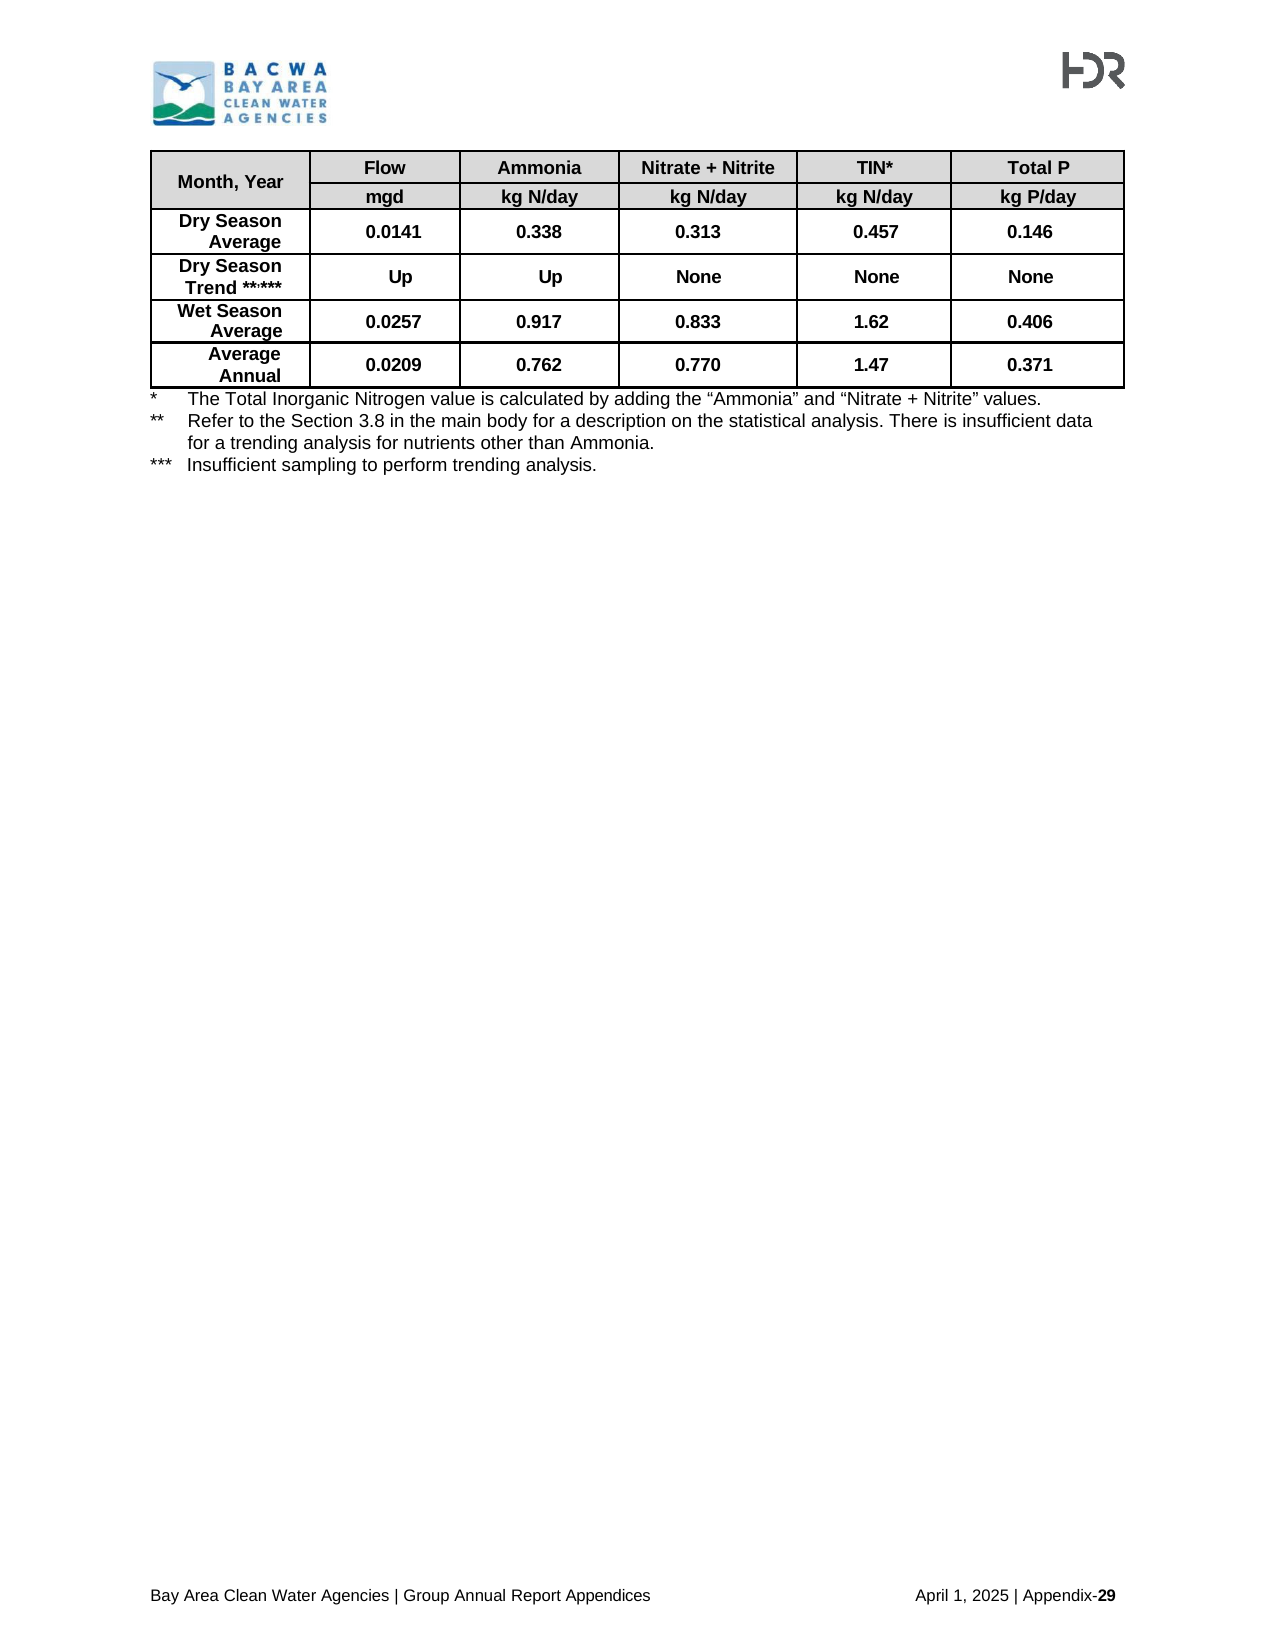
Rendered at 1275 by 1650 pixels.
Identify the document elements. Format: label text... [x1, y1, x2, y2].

picture [150, 60, 333, 126]
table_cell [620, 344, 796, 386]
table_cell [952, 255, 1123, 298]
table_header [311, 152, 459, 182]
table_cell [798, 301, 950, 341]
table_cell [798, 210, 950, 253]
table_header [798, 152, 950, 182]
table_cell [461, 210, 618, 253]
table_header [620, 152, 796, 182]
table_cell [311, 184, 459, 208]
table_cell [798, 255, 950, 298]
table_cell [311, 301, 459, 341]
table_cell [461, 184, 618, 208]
text *** Insufficient sampling to perform trending analysis. [150, 453, 1162, 475]
picture [1062, 52, 1125, 89]
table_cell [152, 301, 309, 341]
text ** Refer to the Section 3.8 in the main body for a description on the statistical analysis. There is insufficient data for a trending analysis for nutrients other than Ammonia. [150, 410, 1119, 453]
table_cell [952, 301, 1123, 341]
text * The Total Inorganic Nitrogen value is calculated by adding the “Ammonia” and “Nitrate + Nitrite” values. [150, 389, 1162, 410]
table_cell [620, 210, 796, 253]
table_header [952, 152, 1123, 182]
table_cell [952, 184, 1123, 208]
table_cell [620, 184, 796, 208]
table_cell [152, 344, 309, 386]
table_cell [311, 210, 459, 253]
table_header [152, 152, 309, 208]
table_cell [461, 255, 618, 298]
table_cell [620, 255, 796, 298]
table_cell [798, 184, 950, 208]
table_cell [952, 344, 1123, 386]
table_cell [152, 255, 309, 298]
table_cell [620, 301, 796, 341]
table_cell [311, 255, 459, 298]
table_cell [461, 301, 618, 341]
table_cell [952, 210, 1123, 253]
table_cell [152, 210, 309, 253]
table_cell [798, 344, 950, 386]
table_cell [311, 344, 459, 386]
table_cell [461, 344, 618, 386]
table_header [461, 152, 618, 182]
